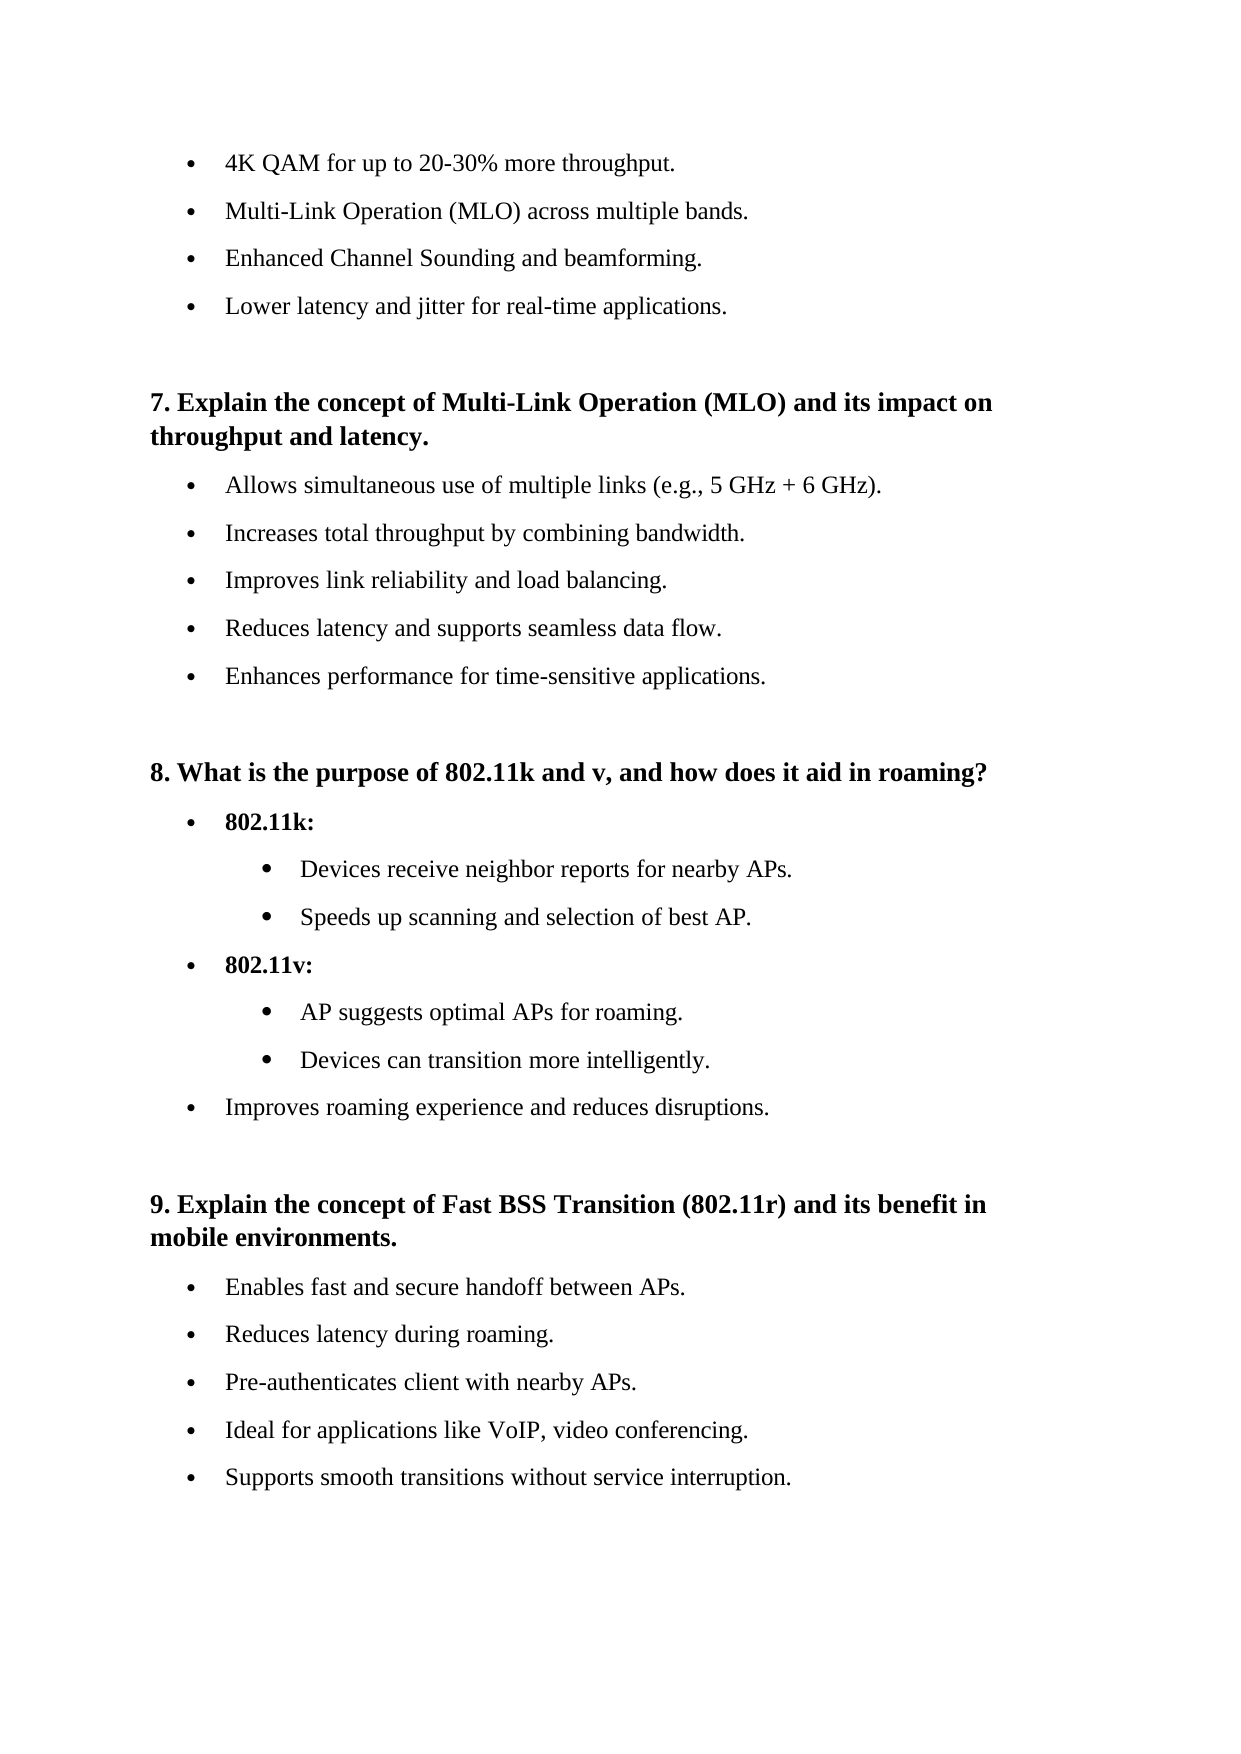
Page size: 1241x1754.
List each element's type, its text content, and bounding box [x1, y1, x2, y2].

list Supports smooth transitions without service interruption. [187, 1462, 1093, 1491]
list Ideal for applications like VoIP, video conferencing. [187, 1415, 1093, 1443]
list Multi-Link Operation (MLO) across multiple bands. [187, 196, 1093, 224]
subtitle 802.11k: [187, 807, 1093, 835]
list Speeds up scanning and selection of best AP. [262, 902, 1093, 931]
subtitle Explain the concept of Multi-Link Operation (MLO) and its impact on throughput and latency. [150, 387, 992, 451]
list Allows simultaneous use of multiple links (e.g., 5 GHz + 6 GHz). [187, 470, 1093, 499]
subtitle What is the purpose of 802.11k and v, and how does it aid in roaming? [150, 756, 1093, 788]
subtitle 802.11v: [187, 950, 1093, 978]
subtitle Explain the concept of Fast BSS Transition (802.11r) and its benefit in mobile environments. [150, 1188, 1067, 1253]
list Enhances performance for time-sensitive applications. [187, 661, 1093, 690]
list Improves roaming experience and reduces disruptions. [187, 1092, 1093, 1121]
list Enables fast and secure handoff between APs. [187, 1272, 1093, 1300]
list AP suggests optimal APs for roaming. [262, 997, 1093, 1026]
list Reduces latency and supports seamless data flow. [187, 613, 1093, 642]
list Improves link reliability and load balancing. [187, 566, 1093, 594]
list 4K QAM for up to 20-30% more throughput. [187, 148, 1093, 177]
list Pre-authenticates client with nearby APs. [187, 1367, 1093, 1396]
list Enhanced Channel Sounding and beamforming. [187, 243, 1093, 272]
list Devices receive neighbor reports for nearby APs. [262, 854, 1093, 883]
list Increases total throughput by combining bandwidth. [187, 518, 1093, 547]
list Devices can transition more intelligently. [262, 1045, 1093, 1074]
list Lower latency and jitter for real-time applications. [187, 291, 1093, 320]
list Reduces latency during roaming. [187, 1319, 1093, 1348]
